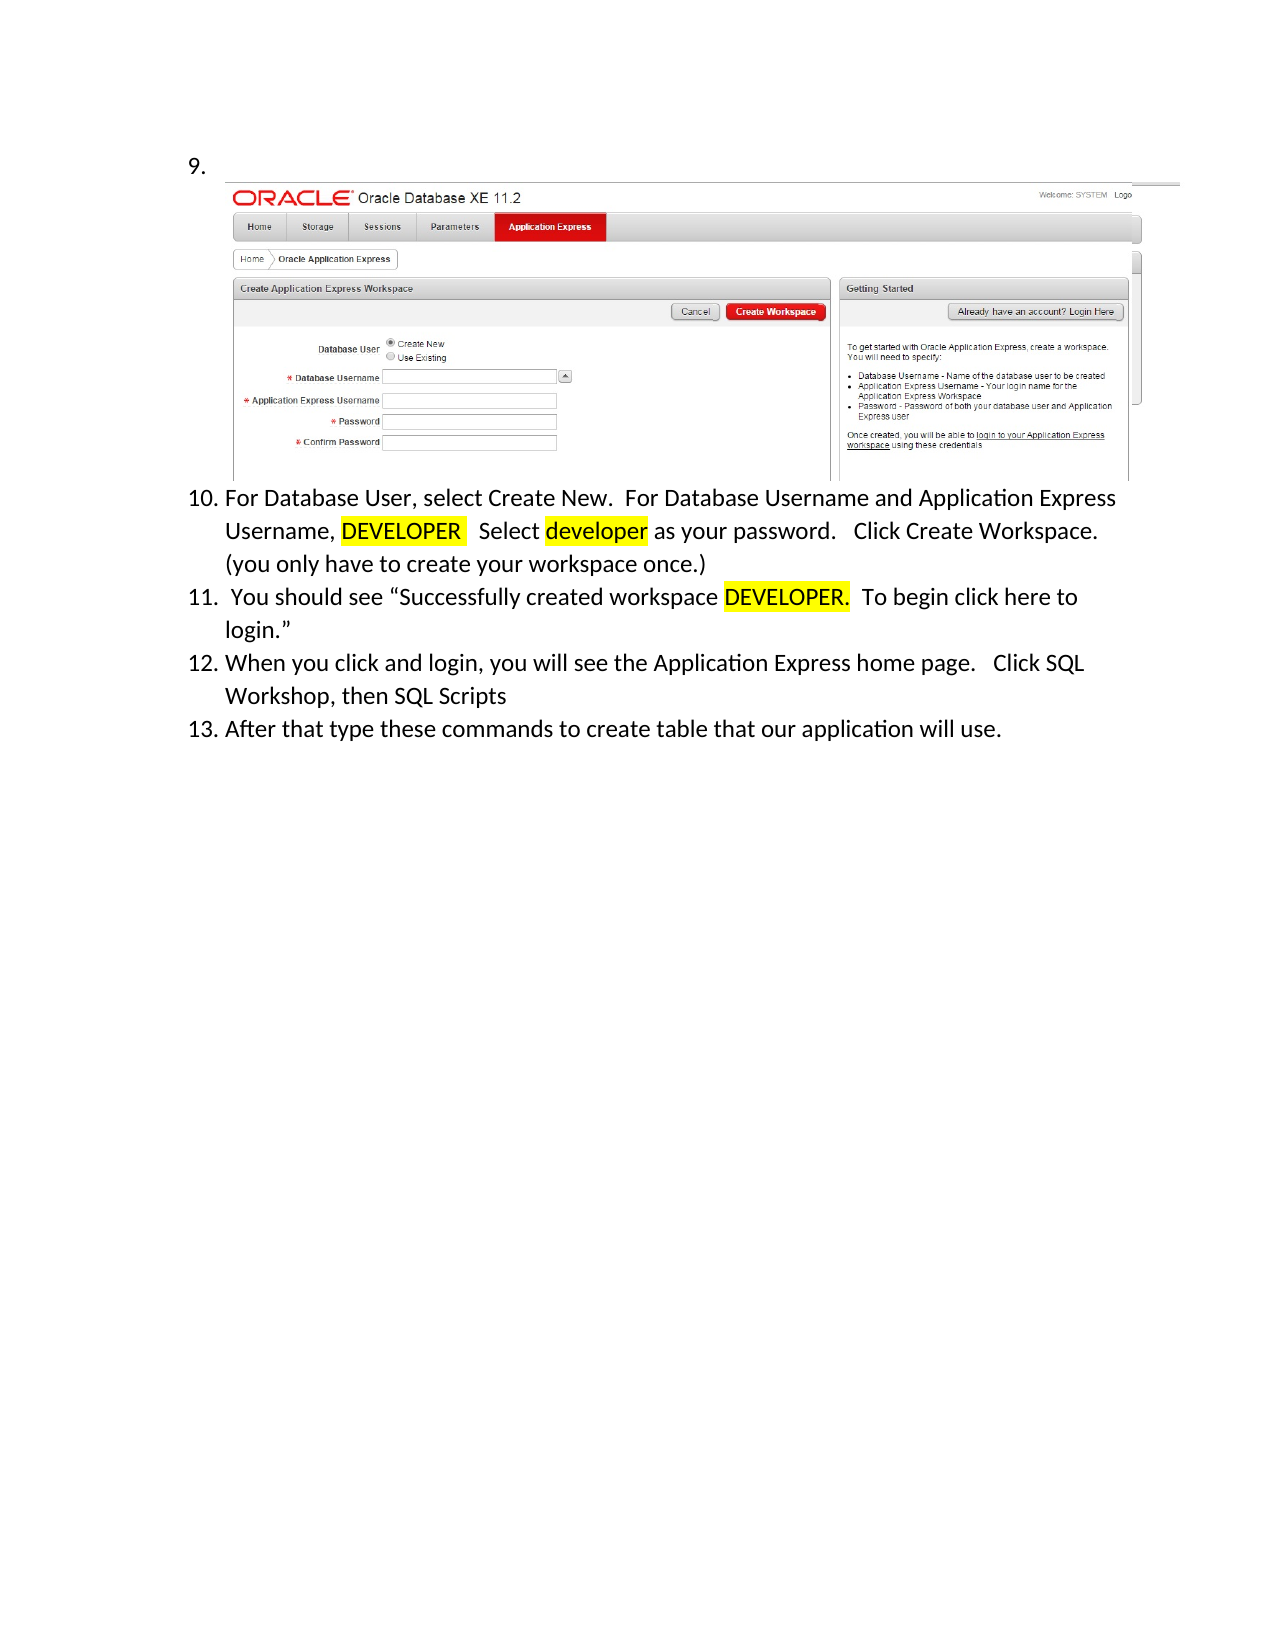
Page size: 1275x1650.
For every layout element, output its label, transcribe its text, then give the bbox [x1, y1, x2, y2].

list For Database User, select Create New. For Database Username and Application Express Username, DEVELOPER. Select developer as your password. Click Create Workspace. (you only have to create your workspace once.) [187, 483, 1125, 579]
picture [225, 182, 1200, 481]
list You should see “Successfully created workspace DEVELOPER. To begin click here to login.” [187, 581, 1125, 645]
list After that type these commands to create table that our application will use. [187, 713, 1125, 743]
list When you click and login, you will see the Application Express home page. Click SQL Workshop, then SQL Scripts [187, 647, 1125, 711]
